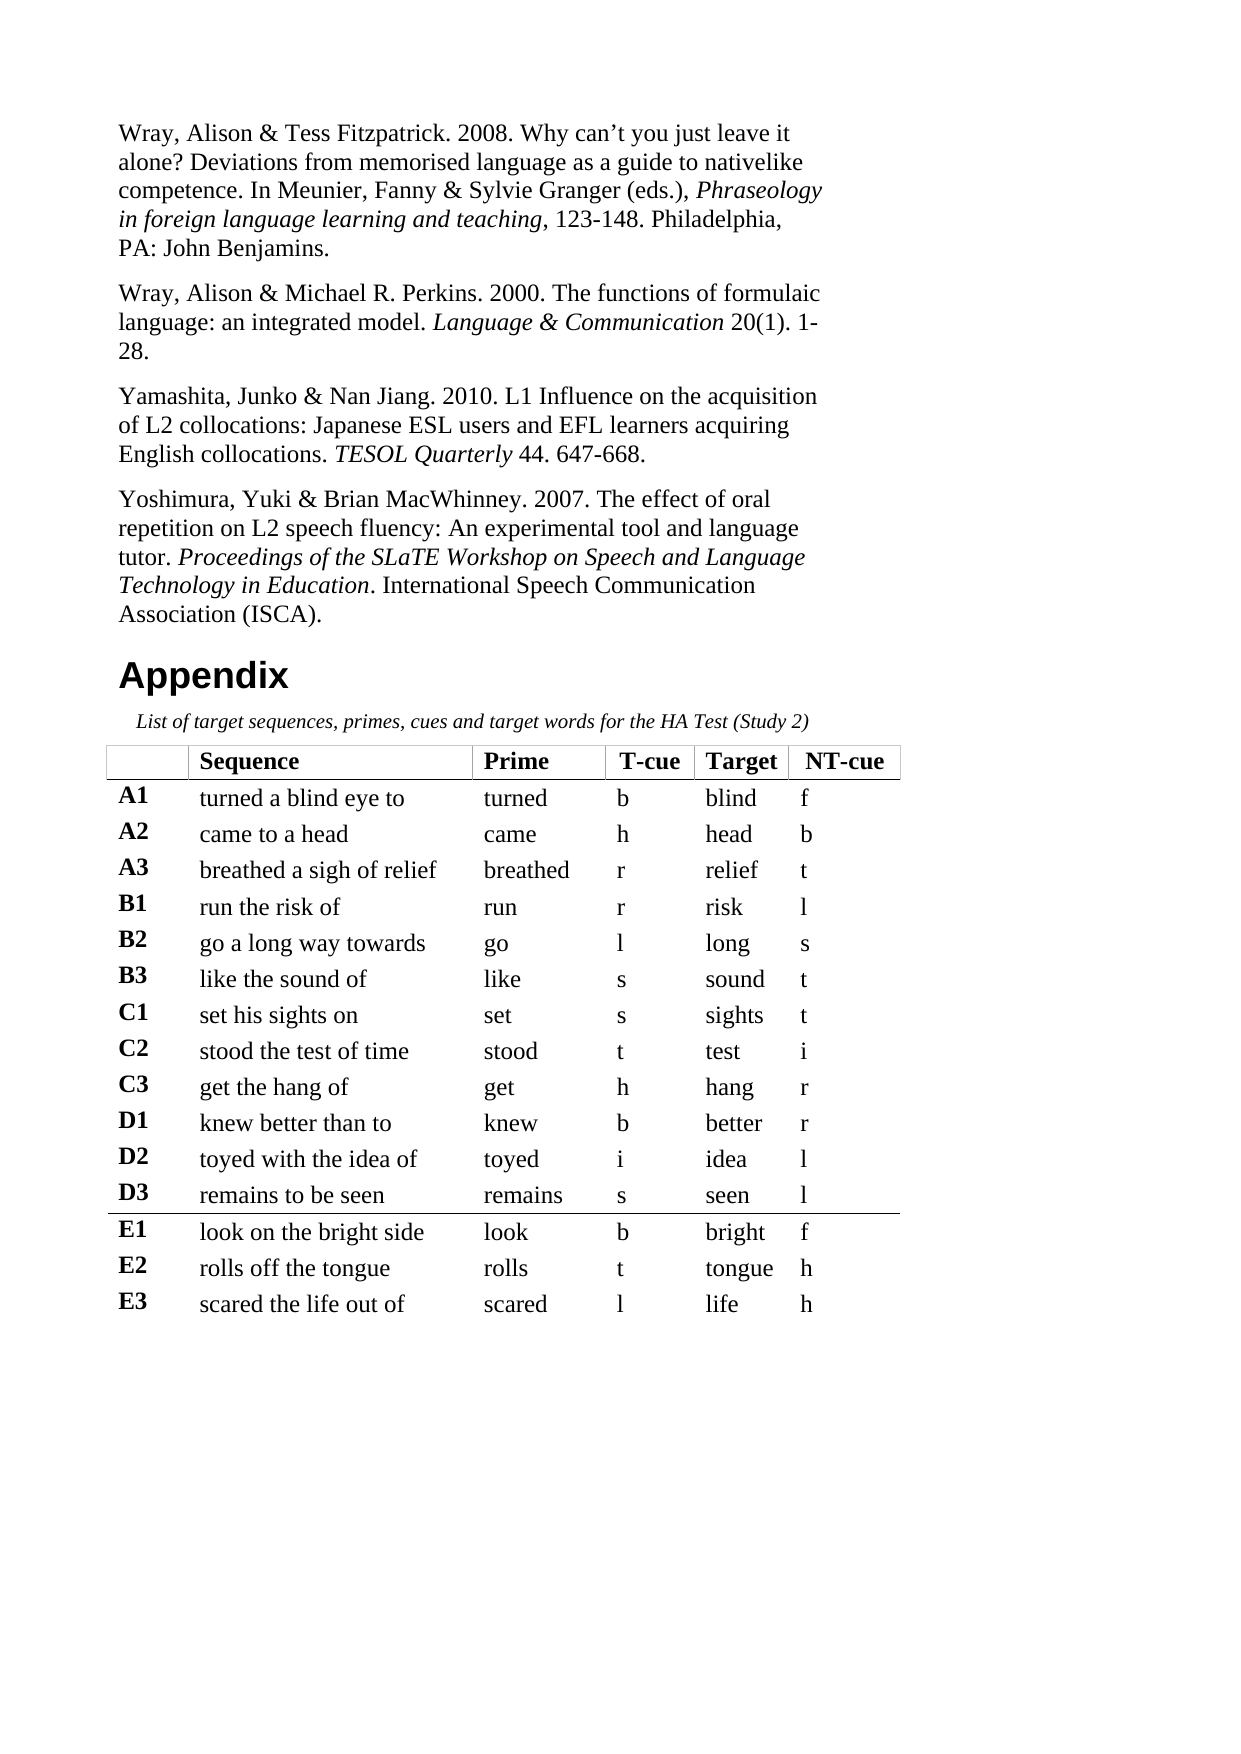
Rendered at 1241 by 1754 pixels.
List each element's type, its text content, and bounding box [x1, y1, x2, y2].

table_cell get the hang of [188, 1069, 472, 1105]
table_cell s [605, 1177, 694, 1213]
table_cell risk [694, 889, 789, 924]
table_cell f [789, 1213, 901, 1250]
table_cell run [473, 889, 605, 924]
table_cell toyed with the idea of [188, 1141, 472, 1177]
table_cell r [789, 1069, 901, 1105]
table_cell like the sound of [188, 961, 472, 997]
table_cell C1 [107, 997, 188, 1033]
text Wray, Alison & Tess Fitzpatrick. 2008. Why can’t you just leave it alone? Deviations from memorised language as a guide to nativelike competence. In Meunier, Fanny & Sylvie Granger (eds.), Phraseology in foreign language learning and teaching, 123-148. Philadelphia, PA: John Benjamins. [118, 118, 827, 262]
table_cell long [694, 925, 789, 961]
table_cell hang [694, 1069, 789, 1105]
table_cell came [473, 816, 605, 852]
table_cell came to a head [188, 816, 472, 852]
table_cell stood the test of time [188, 1033, 472, 1069]
table_cell look [473, 1214, 605, 1250]
table_cell f [789, 780, 901, 816]
text Yoshimura, Yuki & Brian MacWhinney. 2007. The effect of oral repetition on L2 speech fluency: An experimental tool and language tutor. Proceedings of the SLaTE Workshop on Speech and Language Technology in Education. International Speech Communication Association (ISCA). [118, 484, 827, 628]
table_cell h [789, 1286, 901, 1322]
table_cell remains [473, 1177, 605, 1213]
table_cell go [473, 925, 605, 961]
table_header [107, 746, 188, 779]
table_cell b [605, 1214, 694, 1250]
table_cell breathed [473, 853, 605, 888]
table_cell i [605, 1141, 694, 1177]
table_cell D1 [107, 1105, 188, 1141]
table_cell B3 [107, 961, 188, 997]
table_cell set [473, 997, 605, 1033]
table_cell relief [694, 853, 789, 888]
table_cell bright [694, 1214, 789, 1250]
table_cell s [605, 997, 694, 1033]
table_cell A3 [107, 853, 188, 888]
table_cell better [694, 1105, 789, 1141]
table_cell D3 [107, 1177, 188, 1213]
table_cell turned [473, 780, 605, 816]
table_cell l [789, 1177, 901, 1213]
table_cell h [605, 1069, 694, 1105]
table_cell breathed a sigh of relief [188, 853, 472, 888]
table_cell t [605, 1250, 694, 1286]
table_cell tongue [694, 1250, 789, 1286]
table_cell B1 [107, 889, 188, 924]
table_cell set his sights on [188, 997, 472, 1033]
table_cell B2 [107, 925, 188, 961]
table_cell r [789, 1105, 901, 1141]
table_cell scared the life out of [188, 1286, 472, 1322]
table_cell l [605, 1286, 694, 1322]
table_cell test [694, 1033, 789, 1069]
table_header T-cue [606, 746, 694, 779]
table_cell r [605, 889, 694, 924]
table_cell rolls off the tongue [188, 1250, 472, 1286]
table_cell knew better than to [188, 1105, 472, 1141]
table_cell sights [694, 997, 789, 1033]
table_cell blind [694, 780, 789, 816]
table_cell C2 [107, 1033, 188, 1069]
table_header Sequence [189, 746, 472, 779]
table_header Prime [473, 746, 605, 779]
table_cell rolls [473, 1250, 605, 1286]
table_cell h [789, 1250, 901, 1286]
table_cell t [789, 853, 901, 888]
table_cell s [789, 925, 901, 961]
table_cell l [605, 925, 694, 961]
text Yamashita, Junko & Nan Jiang. 2010. L1 Influence on the acquisition of L2 collocations: Japanese ESL users and EFL learners acquiring English collocations. TESOL Quarterly 44. 647-668. [118, 381, 827, 468]
table_cell C3 [107, 1069, 188, 1105]
table_cell t [789, 997, 901, 1033]
table_cell l [789, 889, 901, 924]
table_cell E1 [107, 1214, 188, 1250]
table_cell remains to be seen [188, 1177, 472, 1213]
table_cell run the risk of [188, 889, 472, 924]
table_cell i [789, 1033, 901, 1069]
text Wray, Alison & Michael R. Perkins. 2000. The functions of formulaic language: an integrated model. Language & Communication 20(1). 1-28. [118, 278, 827, 365]
table_cell b [605, 780, 694, 816]
table_cell A1 [107, 780, 188, 816]
table_cell turned a blind eye to [188, 780, 472, 816]
table_cell knew [473, 1105, 605, 1141]
table_cell t [605, 1033, 694, 1069]
table_cell D2 [107, 1141, 188, 1177]
table_cell get [473, 1069, 605, 1105]
table_cell b [789, 816, 901, 852]
table_header Target [695, 746, 788, 779]
table_cell sound [694, 961, 789, 997]
table_cell E2 [107, 1250, 188, 1286]
table_cell go a long way towards [188, 925, 472, 961]
table_cell life [694, 1286, 789, 1322]
table_cell head [694, 816, 789, 852]
table_cell l [789, 1141, 901, 1177]
table_cell idea [694, 1141, 789, 1177]
table_header NT-cue [789, 746, 900, 779]
table_cell t [789, 961, 901, 997]
text List of target sequences, primes, cues and target words for the HA Test (Study 2) [118, 709, 827, 733]
table_cell stood [473, 1033, 605, 1069]
table_cell A2 [107, 816, 188, 852]
table_cell like [473, 961, 605, 997]
table_cell seen [694, 1177, 789, 1213]
table_cell E3 [107, 1286, 188, 1322]
table_cell toyed [473, 1141, 605, 1177]
table_cell r [605, 853, 694, 888]
table_cell b [605, 1105, 694, 1141]
table_cell h [605, 816, 694, 852]
table_cell look on the bright side [188, 1214, 472, 1250]
table_cell scared [473, 1286, 605, 1322]
table_cell s [605, 961, 694, 997]
list Appendix [118, 653, 827, 696]
